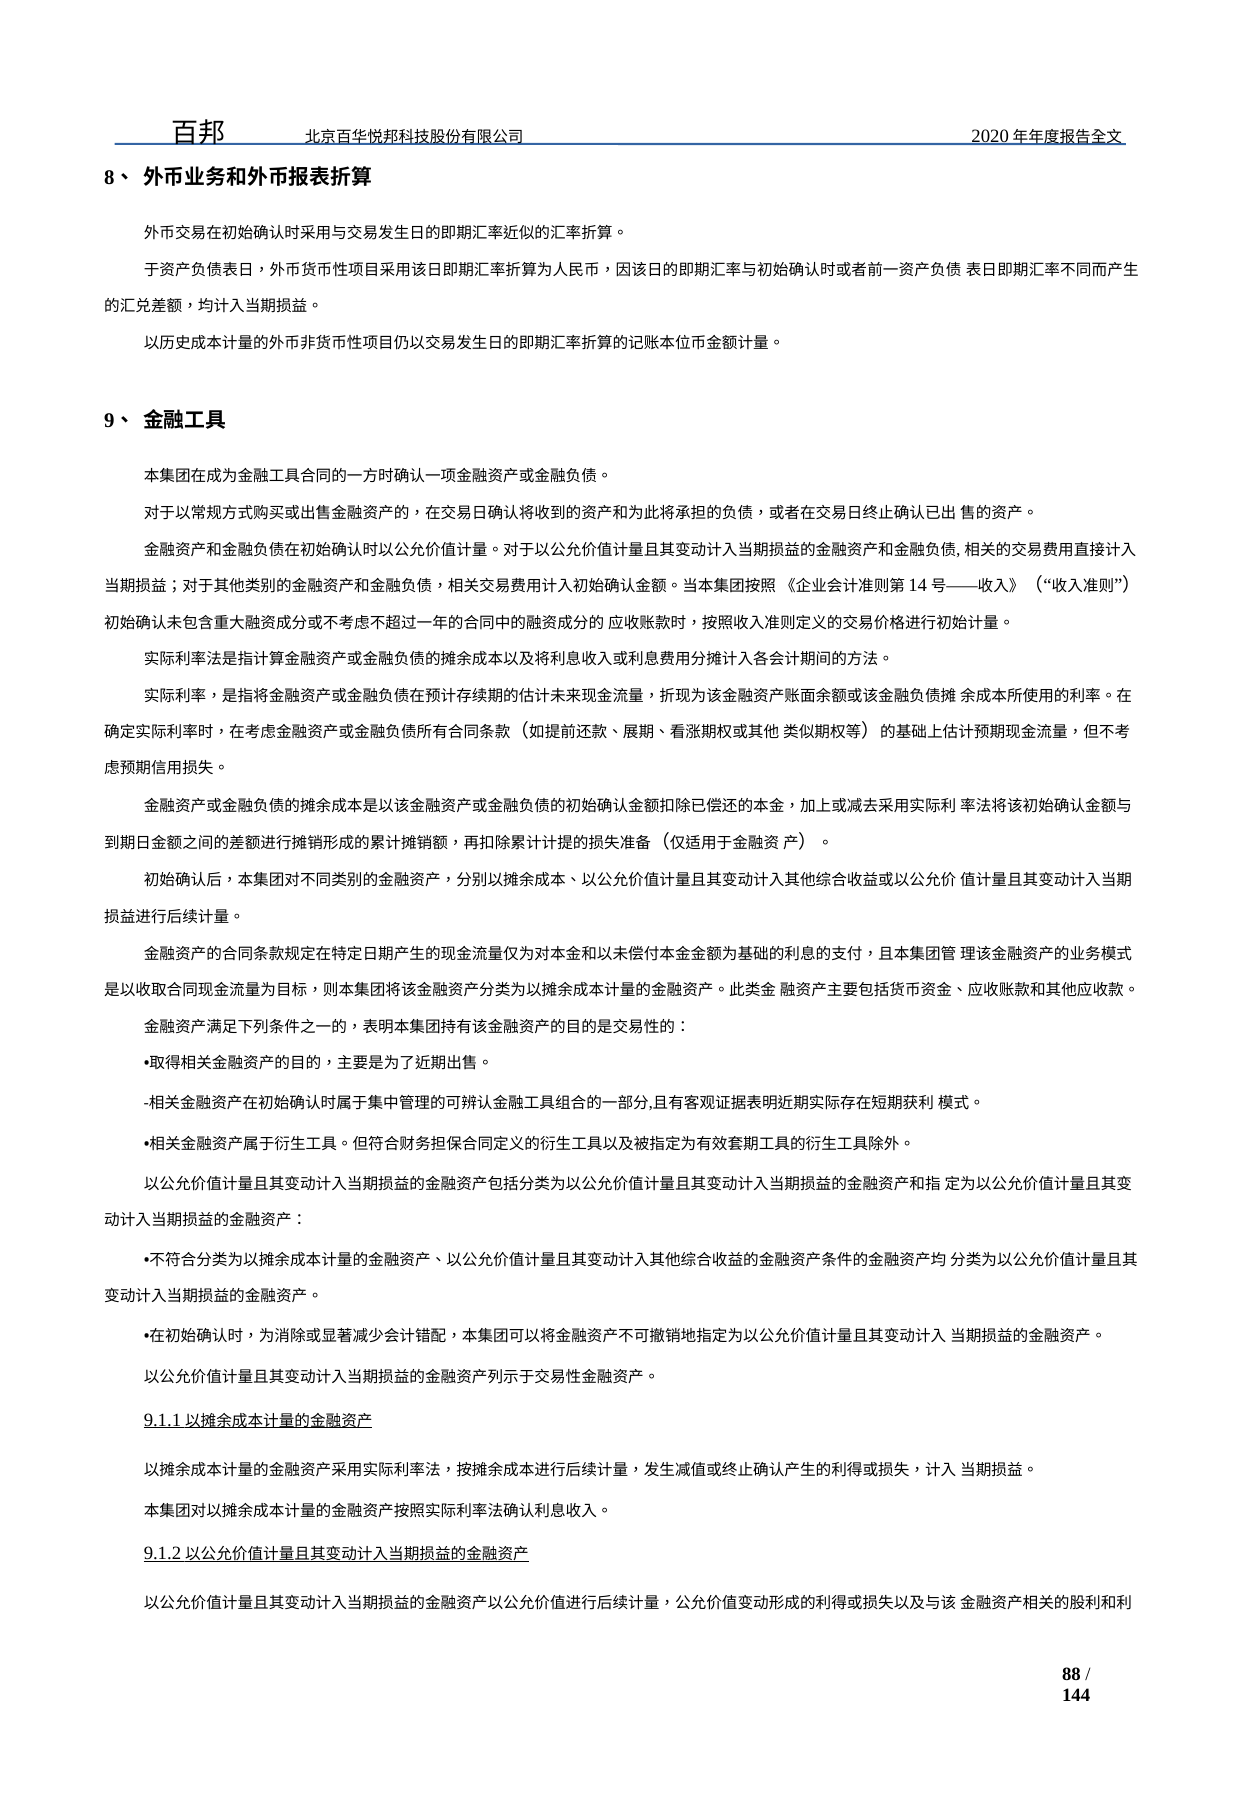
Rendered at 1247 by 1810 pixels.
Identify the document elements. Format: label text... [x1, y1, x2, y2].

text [104, 1579, 1144, 1616]
text 于资产负债表日，外币货币性项目采用该日即期汇率折算为人民币，因该日的即期汇率与初始确认时或者前一资产负债 表日即期汇率不同而产生的汇兑差额，均计入当期损益。 [104, 246, 1144, 319]
text 金融资产的合同条款规定在特定日期产生的现金流量仅为对本金和以未偿付本金金额为基础的利息的支付，且本集团管 理该金融资产的业务模式是以收取合同现金流量为目标，则本集团将该金融资产分类为以摊余成本计量的金融资产。此类金 融资产主要包括货币资金、应收账款和其他应收款。 [104, 930, 1144, 1003]
text 金融资产和金融负债在初始确认时以公允价值计量。对于以公允价值计量且其变动计入当期损益的金融资产和金融负债, 相关的交易费用直接计入当期损益；对于其他类别的金融资产和金融负债，相关交易费用计入初始确认金额。当本集团按照 《企业会计准则第14号——收入》（“收入准则”）初始确认未包含重大融资成分或不考虑不超过一年的合同中的融资成分的 应收账款时，按照收入准则定义的交易价格进行初始计量。 [104, 526, 1144, 635]
text 9.1.2以公允价值计量且其变动计入当期损益的金融资产 [104, 1542, 1144, 1564]
text 8、 外币业务和外币报表折算 [104, 162, 1144, 191]
text 以公允价值计量且其变动计入当期损益的金融资产列示于交易性金融资产。 [104, 1353, 1144, 1390]
text 实际利率法是指计算金融资产或金融负债的摊余成本以及将利息收入或利息费用分摊计入各会计期间的方法。 [104, 635, 1144, 672]
text 9.1.1以摊余成本计量的金融资产 [104, 1408, 1144, 1431]
text 初始确认后，本集团对不同类别的金融资产，分别以摊余成本、以公允价值计量且其变动计入其他综合收益或以公允价 值计量且其变动计入当期损益进行后续计量。 [104, 856, 1144, 930]
text 以历史成本计量的外币非货币性项目仍以交易发生日的即期汇率折算的记账本位币金额计量。 [104, 319, 1144, 355]
text 金融资产满足下列条件之一的，表明本集团持有该金融资产的目的是交易性的： [104, 1003, 1144, 1039]
text •在初始确认时，为消除或显著减少会计错配，本集团可以将金融资产不可撤销地指定为以公允价值计量且其变动计入 当期损益的金融资产。 [104, 1313, 1144, 1349]
text 本集团对以摊余成本计量的金融资产按照实际利率法确认利息收入。 [104, 1487, 1144, 1523]
text 外币交易在初始确认时采用与交易发生日的即期汇率近似的汇率折算。 [104, 209, 1144, 246]
text 金融资产或金融负债的摊余成本是以该金融资产或金融负债的初始确认金额扣除已偿还的本金，加上或减去采用实际利 率法将该初始确认金额与到期日金额之间的差额进行摊销形成的累计摊销额，再扣除累计计提的损失准备（仅适用于金融资 产）。 [104, 781, 1144, 856]
text 实际利率，是指将金融资产或金融负债在预计存续期的估计未来现金流量，折现为该金融资产账面余额或该金融负债摊 余成本所使用的利率。在确定实际利率时，在考虑金融资产或金融负债所有合同条款（如提前还款、展期、看涨期权或其他 类似期权等）的基础上估计预期现金流量，但不考虑预期信用损失。 [104, 672, 1144, 781]
text -相关金融资产在初始确认时属于集中管理的可辨认金融工具组合的一部分,且有客观证据表明近期实际存在短期获利 模式。 [104, 1080, 1144, 1116]
text •取得相关金融资产的目的，主要是为了近期出售。 [104, 1039, 1144, 1076]
text 9、 金融工具 [104, 405, 1144, 434]
text 以公允价值计量且其变动计入当期损益的金融资产包括分类为以公允价值计量且其变动计入当期损益的金融资产和指 定为以公允价值计量且其变动计入当期损益的金融资产： [104, 1161, 1144, 1233]
text •相关金融资产属于衍生工具。但符合财务担保合同定义的衍生工具以及被指定为有效套期工具的衍生工具除外。 [104, 1120, 1144, 1156]
text 本集团在成为金融工具合同的一方时确认一项金融资产或金融负债。 [104, 453, 1144, 489]
text •不符合分类为以摊余成本计量的金融资产、以公允价值计量且其变动计入其他综合收益的金融资产条件的金融资产均 分类为以公允价值计量且其变动计入当期损益的金融资产。 [104, 1237, 1144, 1309]
text 对于以常规方式购买或出售金融资产的，在交易日确认将收到的资产和为此将承担的负债，或者在交易日终止确认已出 售的资产。 [104, 489, 1144, 526]
text 以摊余成本计量的金融资产采用实际利率法，按摊余成本进行后续计量，发生减值或终止确认产生的利得或损失，计入 当期损益。 [104, 1446, 1144, 1483]
